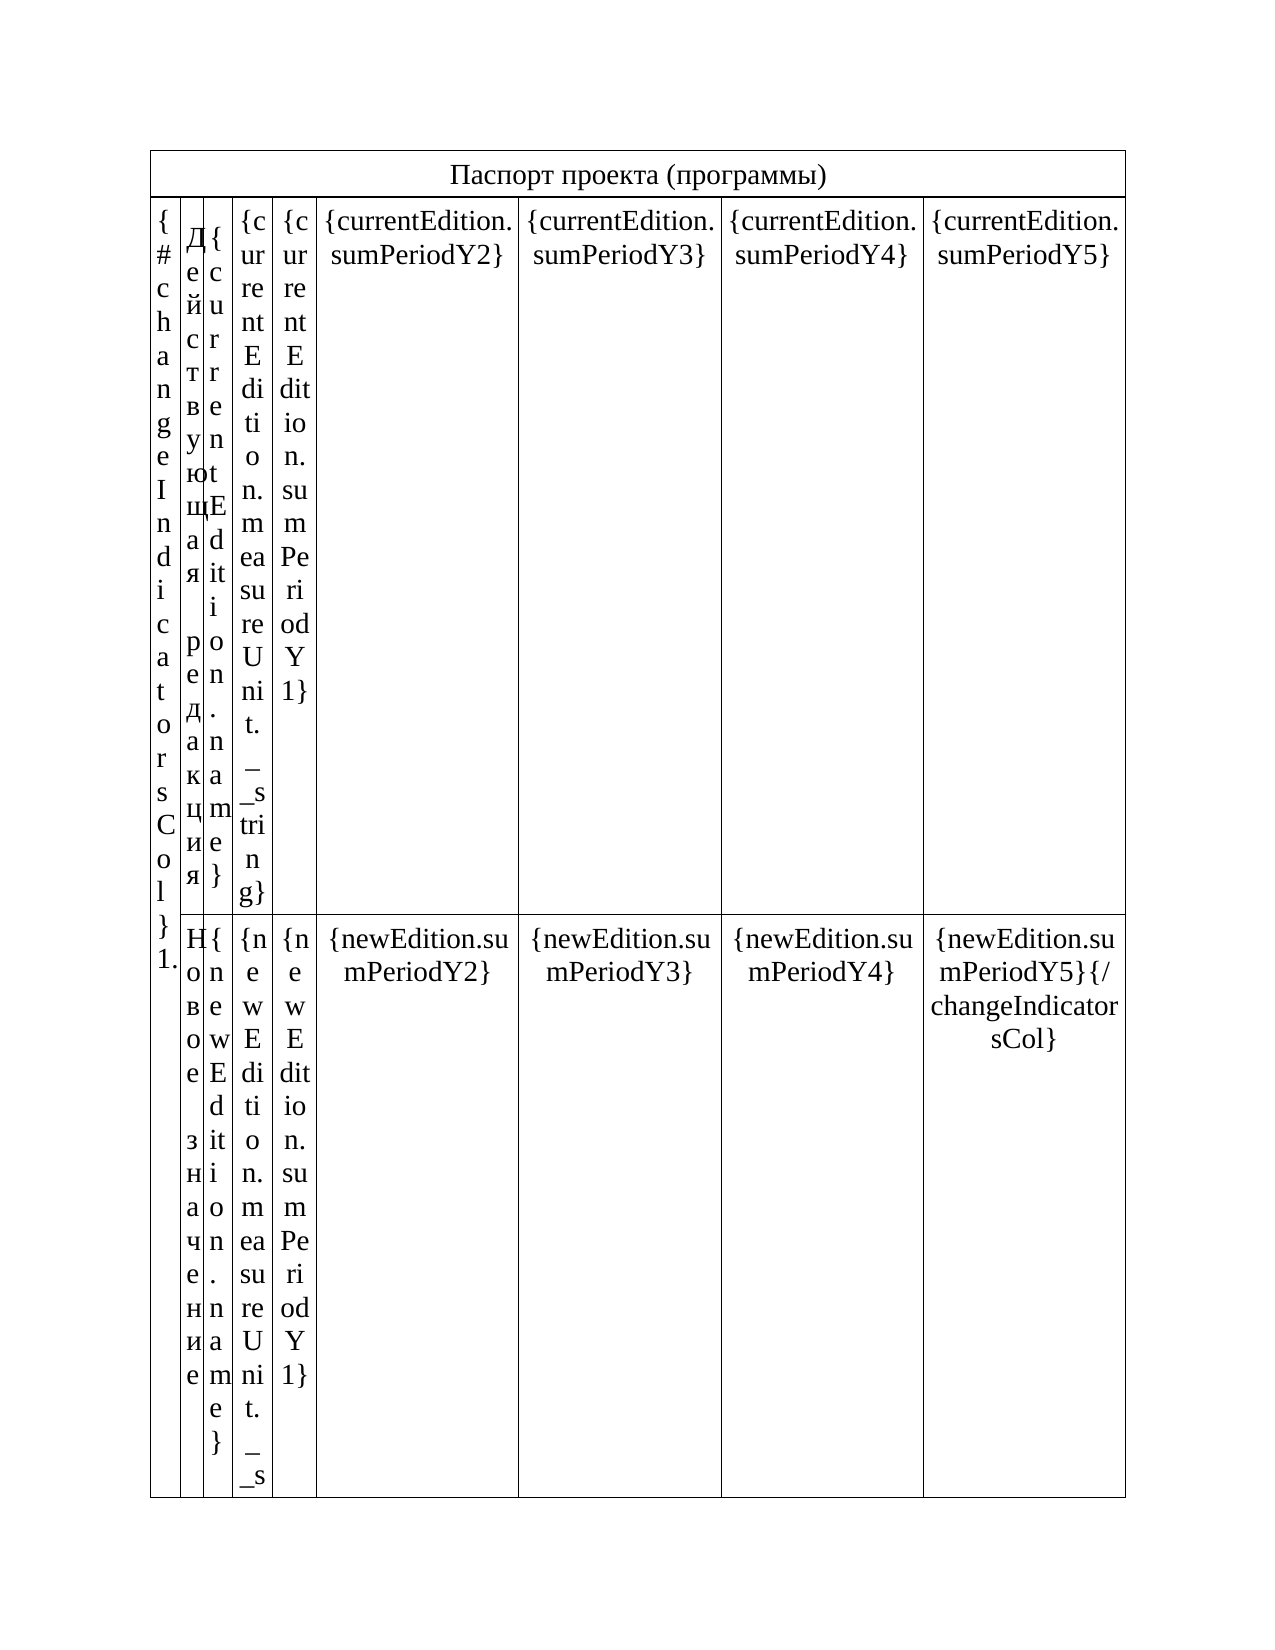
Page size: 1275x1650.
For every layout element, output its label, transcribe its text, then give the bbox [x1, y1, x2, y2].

table_cell Новое значение [181, 915, 203, 1497]
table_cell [233, 915, 272, 1497]
table_cell Действующая редакция [181, 198, 203, 914]
table_cell {currentEdition.sumPeriodY1} [273, 198, 316, 914]
table_cell {currentEdition.measureUnit.__string} [233, 198, 272, 914]
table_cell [924, 915, 1125, 1497]
table_cell Паспорт проекта (программы) [151, 151, 1125, 196]
table_cell {newEdition.name} [204, 915, 232, 1497]
table_cell {currentEdition.name} [204, 198, 232, 914]
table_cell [519, 915, 721, 1497]
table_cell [722, 915, 923, 1497]
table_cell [273, 915, 316, 1497]
table_cell {currentEdition.sumPeriodY5} [924, 198, 1125, 914]
table_cell {currentEdition.sumPeriodY4} [722, 198, 923, 914]
table_cell {currentEdition.sumPeriodY2} [317, 198, 518, 914]
table_cell {#changeIndicatorsCol} [151, 198, 180, 1497]
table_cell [317, 915, 518, 1497]
table_cell {currentEdition.sumPeriodY3} [519, 198, 721, 914]
